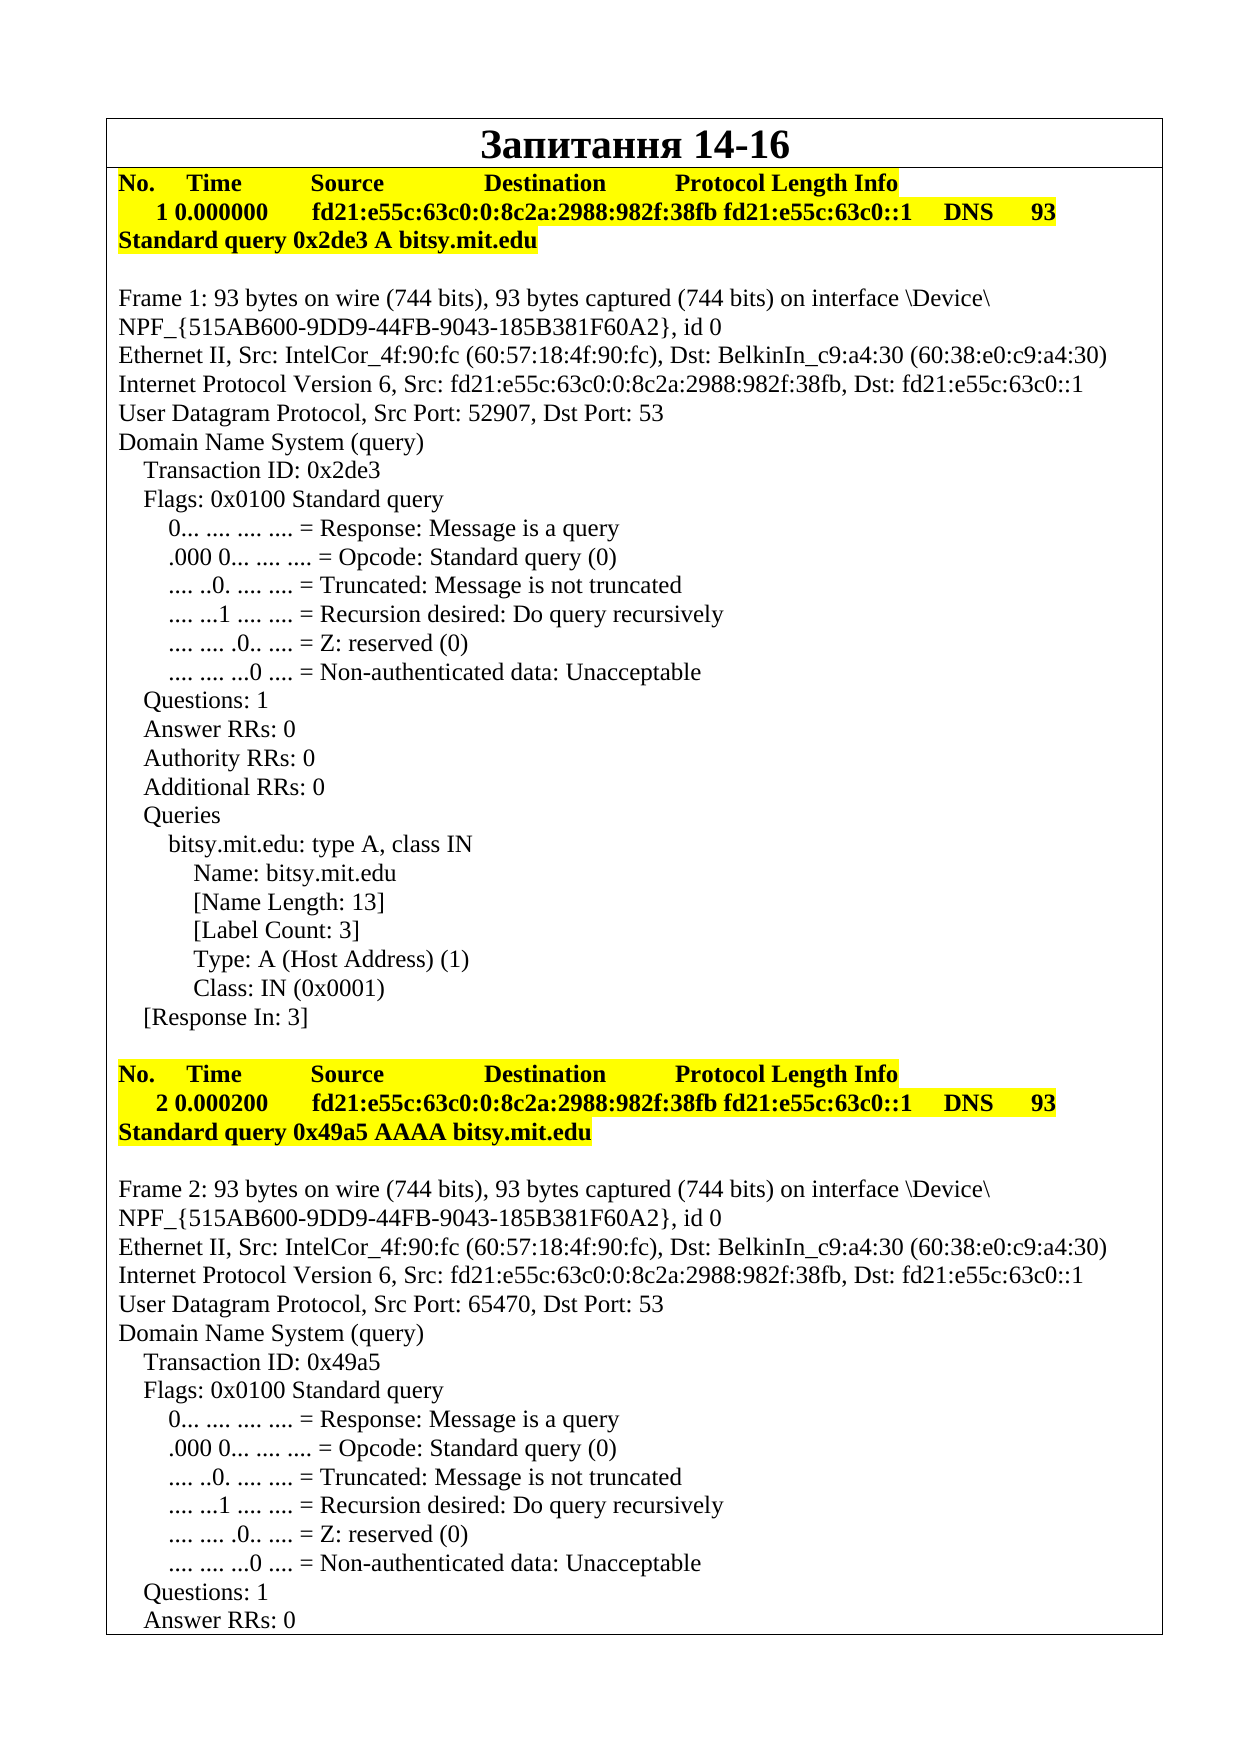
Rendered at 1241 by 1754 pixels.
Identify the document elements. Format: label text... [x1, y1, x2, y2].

table_header Запитання 14-16 [107, 119, 1162, 167]
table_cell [107, 168, 1162, 1634]
